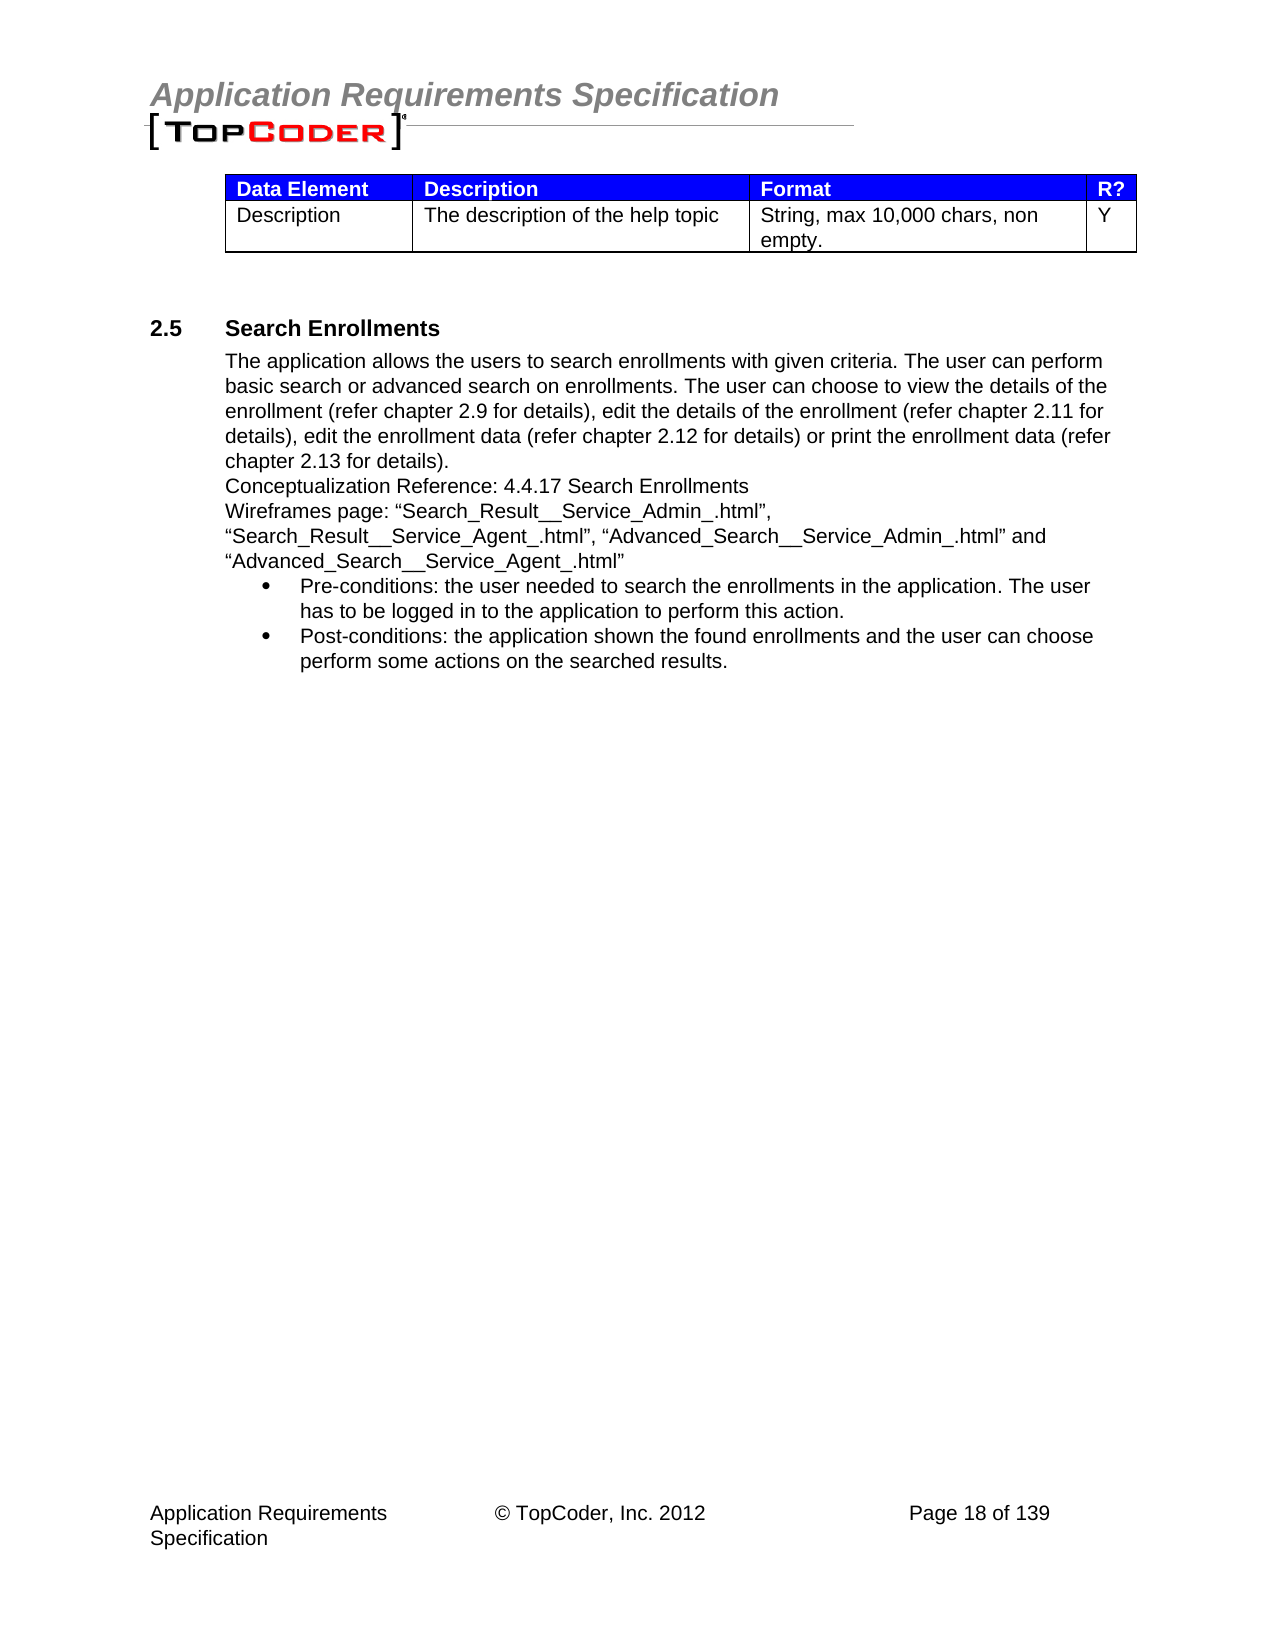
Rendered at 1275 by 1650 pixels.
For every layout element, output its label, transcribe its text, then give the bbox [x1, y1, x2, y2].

table_header Data Element [226, 175, 412, 200]
table_cell The description of the help topic [413, 201, 749, 251]
table_cell String, max 10,000 chars, non empty. [750, 201, 1086, 251]
text The application allows the users to search enrollments with given criteria. The user can perform basic search or advanced search on enrollments. The user can choose to view the details of the enrollment (refer chapter 2.9 for details), edit the details of the enrollment (refer chapter 2.11 for details), edit the enrollment data (refer chapter 2.12 for details) or print the enrollment data (refer chapter 2.13 for details). [225, 348, 1125, 473]
text Wireframes page: “Search_Result__Service_Admin_.html”, “Search_Result__Service_Agent_.html”, “Advanced_Search__Service_Admin_.html” and “Advanced_Search__Service_Agent_.html” [225, 498, 1125, 573]
table_header Description [413, 175, 749, 200]
subtitle Search Enrollments [150, 315, 1125, 341]
list Pre-conditions: the user needed to search the enrollments in the application. The user has to be logged in to the application to perform this action. [262, 573, 1125, 623]
table_header Format [750, 175, 1086, 200]
table_cell Y [1087, 201, 1136, 251]
picture [150, 113, 407, 150]
table_header R? [1087, 175, 1136, 200]
text Conceptualization Reference: 4.4.17 Search Enrollments [225, 473, 1125, 498]
table_cell Description [226, 201, 412, 251]
list Post-conditions: the application shown the found enrollments and the user can choose perform some actions on the searched results. [262, 623, 1125, 673]
